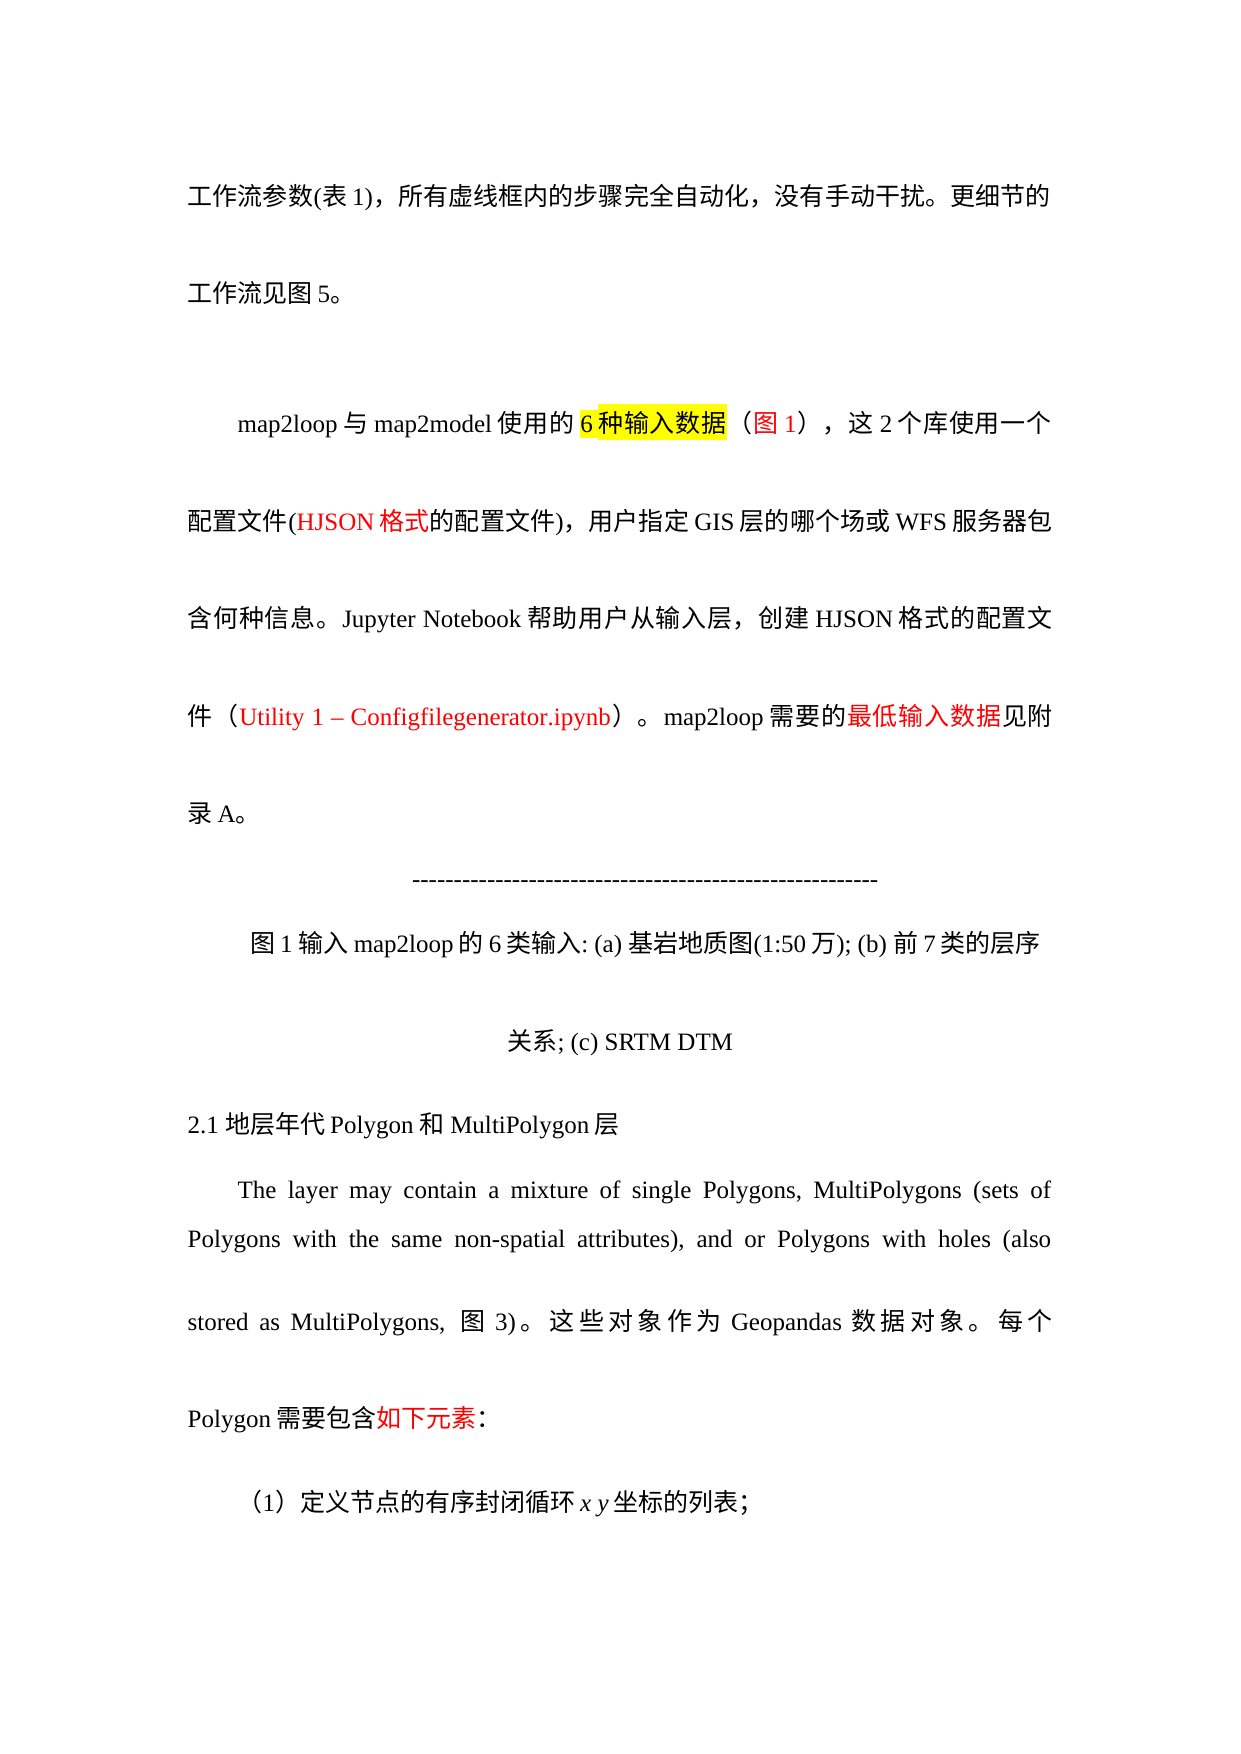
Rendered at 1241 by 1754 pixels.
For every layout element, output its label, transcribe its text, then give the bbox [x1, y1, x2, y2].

text （1）定义节点的有序封闭循环x y坐标的列表； [187, 1468, 1053, 1533]
text 图1 输入map2loop的6类输入: (a) 基岩地质图(1:50万); (b) 前7类的层序关系; (c) SRTM DTM [187, 909, 1053, 1072]
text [187, 162, 1053, 324]
text The layer may contain a mixture of single Polygons, MultiPolygons (sets of Polygons with the same non-spatial attributes), and or Polygons with holes (also stored as MultiPolygons, 图3)。这些对象作为Geopandas数据对象。每个Polygon需要包含如下元素： [187, 1173, 1053, 1449]
text 2.1 地层年代Polygon 和 MultiPolygon层 [187, 1090, 1053, 1155]
text map2loop与map2model使用的6种输入数据（图1），这2个库使用一个配置文件(HJSON格式的配置文件)，用户指定GIS层的哪个场或WFS服务器包含何种信息。Jupyter Notebook帮助用户从输入层，创建HJSON格式的配置文件（Utility 1 – Configfilegenerator.ipynb）。map2loop需要的最低输入数据见附录A。 [187, 389, 1053, 844]
text -------------------------------------------------------- [187, 863, 1053, 895]
